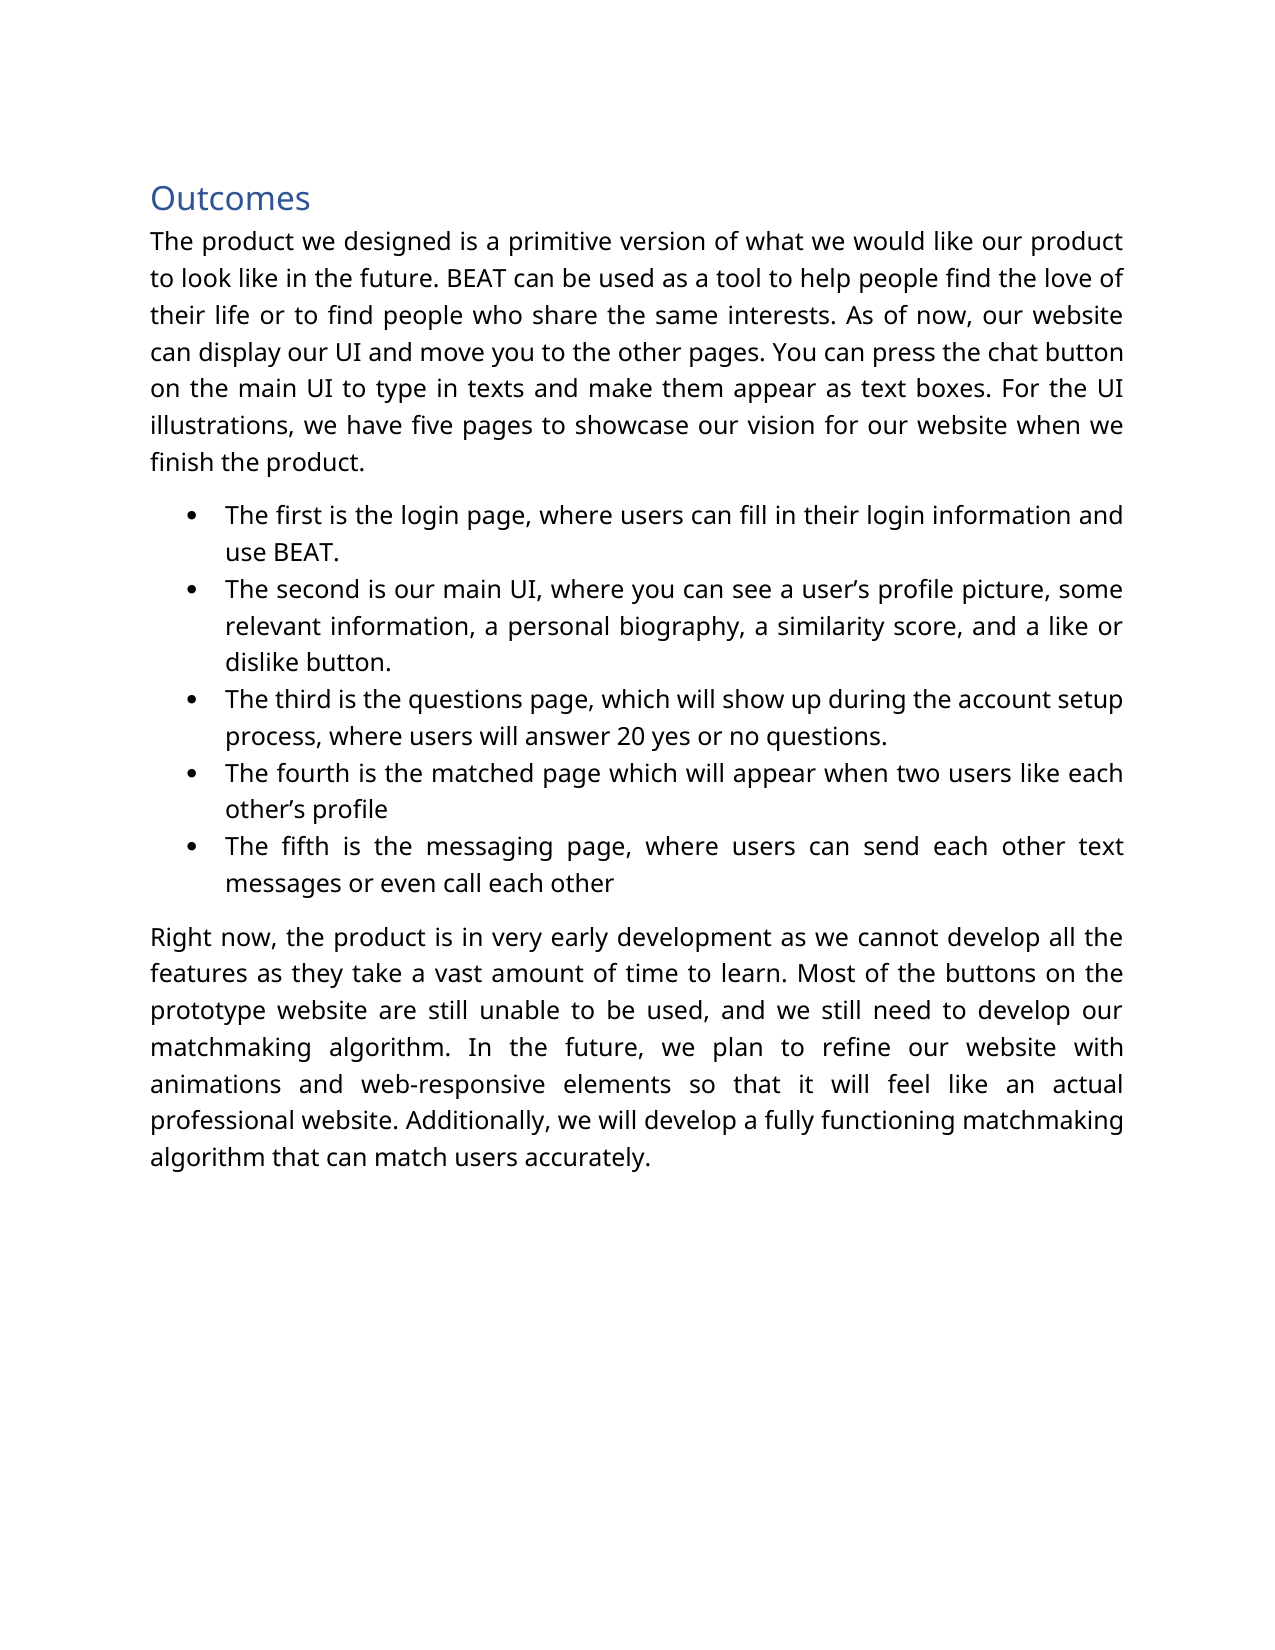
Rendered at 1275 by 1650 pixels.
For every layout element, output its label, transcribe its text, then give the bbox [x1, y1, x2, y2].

list The third is the questions page, which will show up during the account setup process, where users will answer 20 yes or no questions. [187, 682, 1125, 753]
list The second is our main UI, where you can see a user’s profile picture, some relevant information, a personal biography, a similarity score, and a like or dislike button. [187, 572, 1125, 679]
subtitle Outcomes [150, 175, 1125, 220]
text The product we designed is a primitive version of what we would like our product to look like in the future. BEAT can be used as a tool to help people find the love of their life or to find people who share the same interests. As of now, our website can display our UI and move you to the other pages. You can press the chat button on the main UI to type in texts and make them appear as text boxes. For the UI illustrations, we have five pages to showcase our vision for our website when we finish the product. [150, 224, 1125, 479]
list The fourth is the matched page which will appear when two users like each other’s profile [187, 755, 1125, 826]
list The fifth is the messaging page, where users can send each other text messages or even call each other [187, 829, 1125, 900]
list The first is the login page, where users can fill in their login information and use BEAT. [187, 498, 1125, 569]
text Right now, the product is in very early development as we cannot develop all the features as they take a vast amount of time to learn. Most of the buttons on the prototype website are still unable to be used, and we still need to develop our matchmaking algorithm. In the future, we plan to refine our website with animations and web-responsive elements so that it will feel like an actual professional website. Additionally, we will develop a fully functioning matchmaking algorithm that can match users accurately. [150, 919, 1125, 1174]
